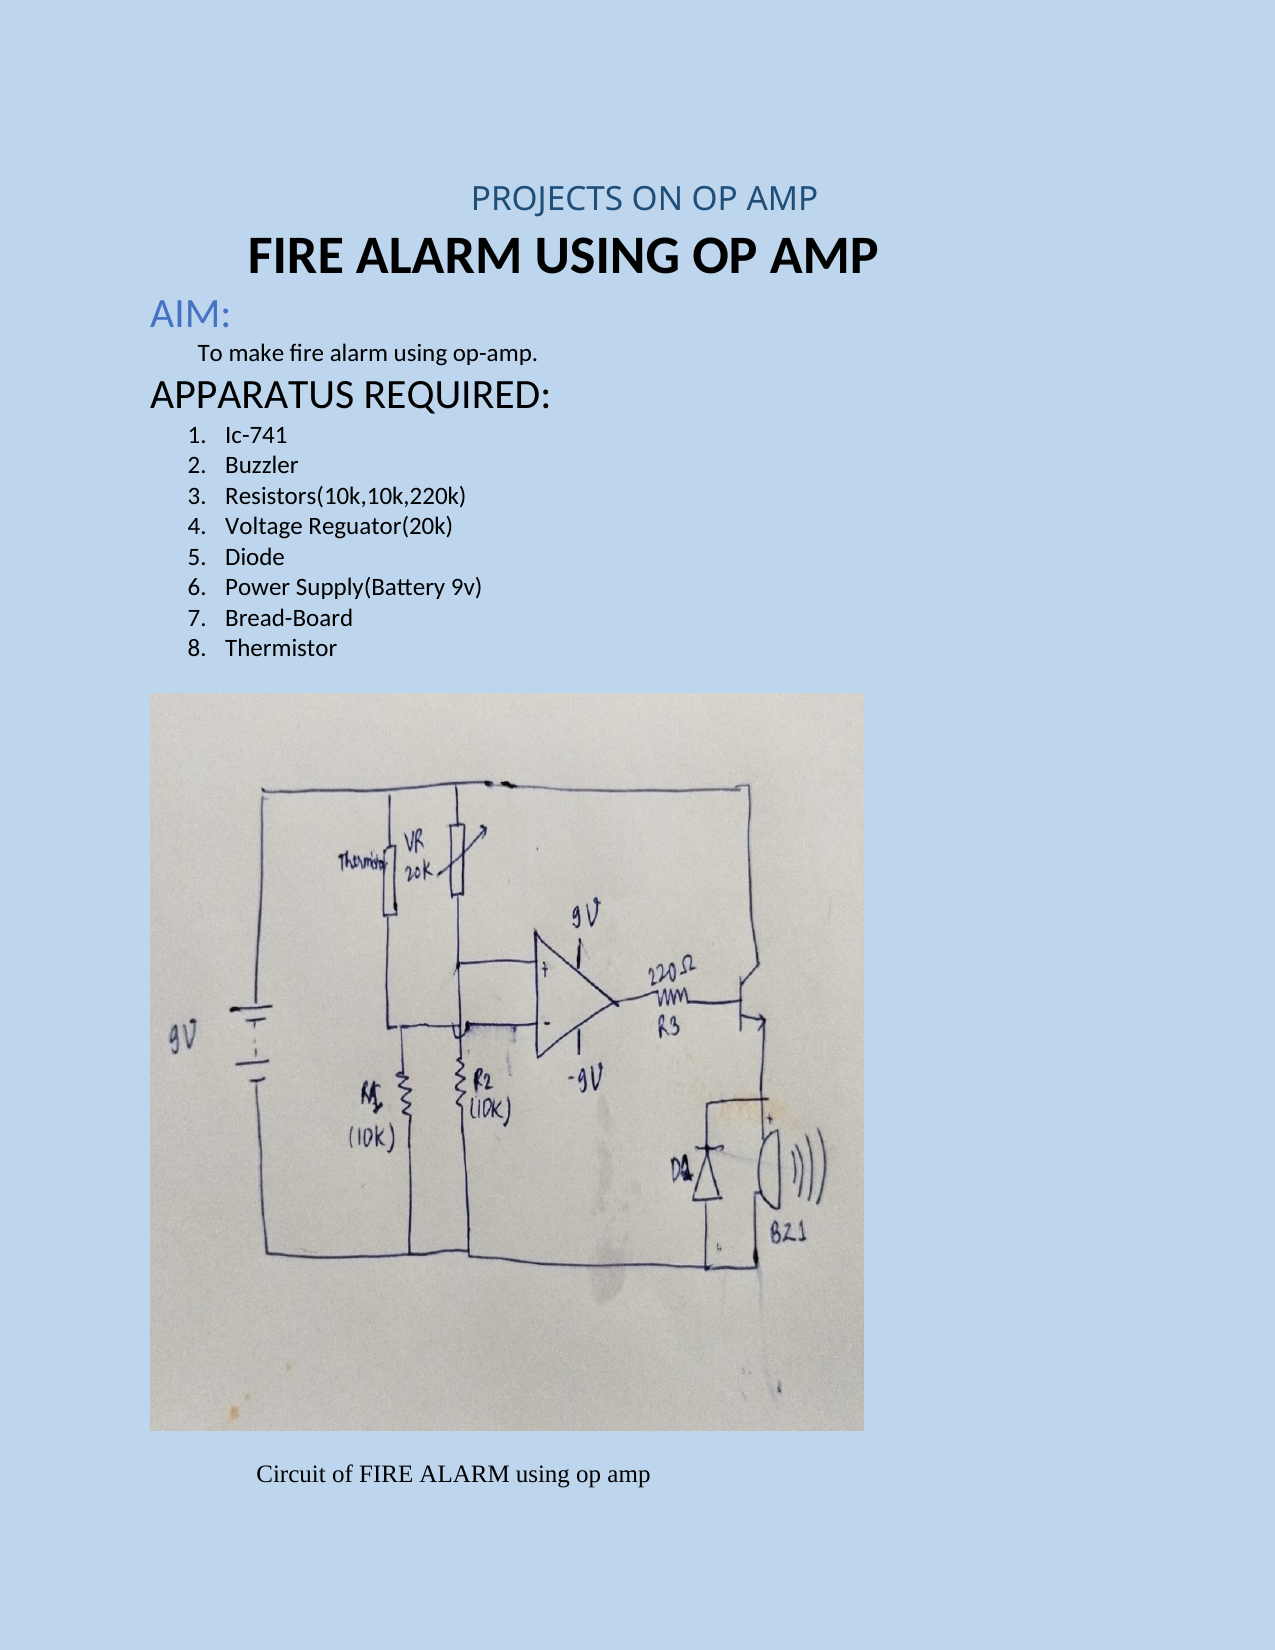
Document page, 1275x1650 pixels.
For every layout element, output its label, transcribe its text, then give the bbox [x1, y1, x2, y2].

subtitle PROJECTS ON OP AMP [150, 175, 1125, 220]
list Voltage Reguator(20k) [187, 510, 1125, 541]
text FIRE ALARM USING OP AMP [150, 220, 1125, 287]
list Buzzler [187, 449, 1125, 480]
picture [150, 693, 865, 1431]
list Diode [187, 541, 1125, 571]
text APPARATUS REQUIRED: [150, 368, 1125, 419]
list Resistors(10k,10k,220k) [187, 480, 1125, 510]
text Circuit of FIRE ALARM using op amp [150, 1459, 1125, 1488]
list Bread-Board [187, 602, 1125, 632]
list Ic-741 [187, 419, 1125, 449]
text AIM: [150, 287, 1125, 337]
text To make fire alarm using op-amp. [150, 337, 1125, 368]
list Power Supply(Battery 9v) [187, 571, 1125, 602]
list Thermistor [187, 632, 1125, 663]
